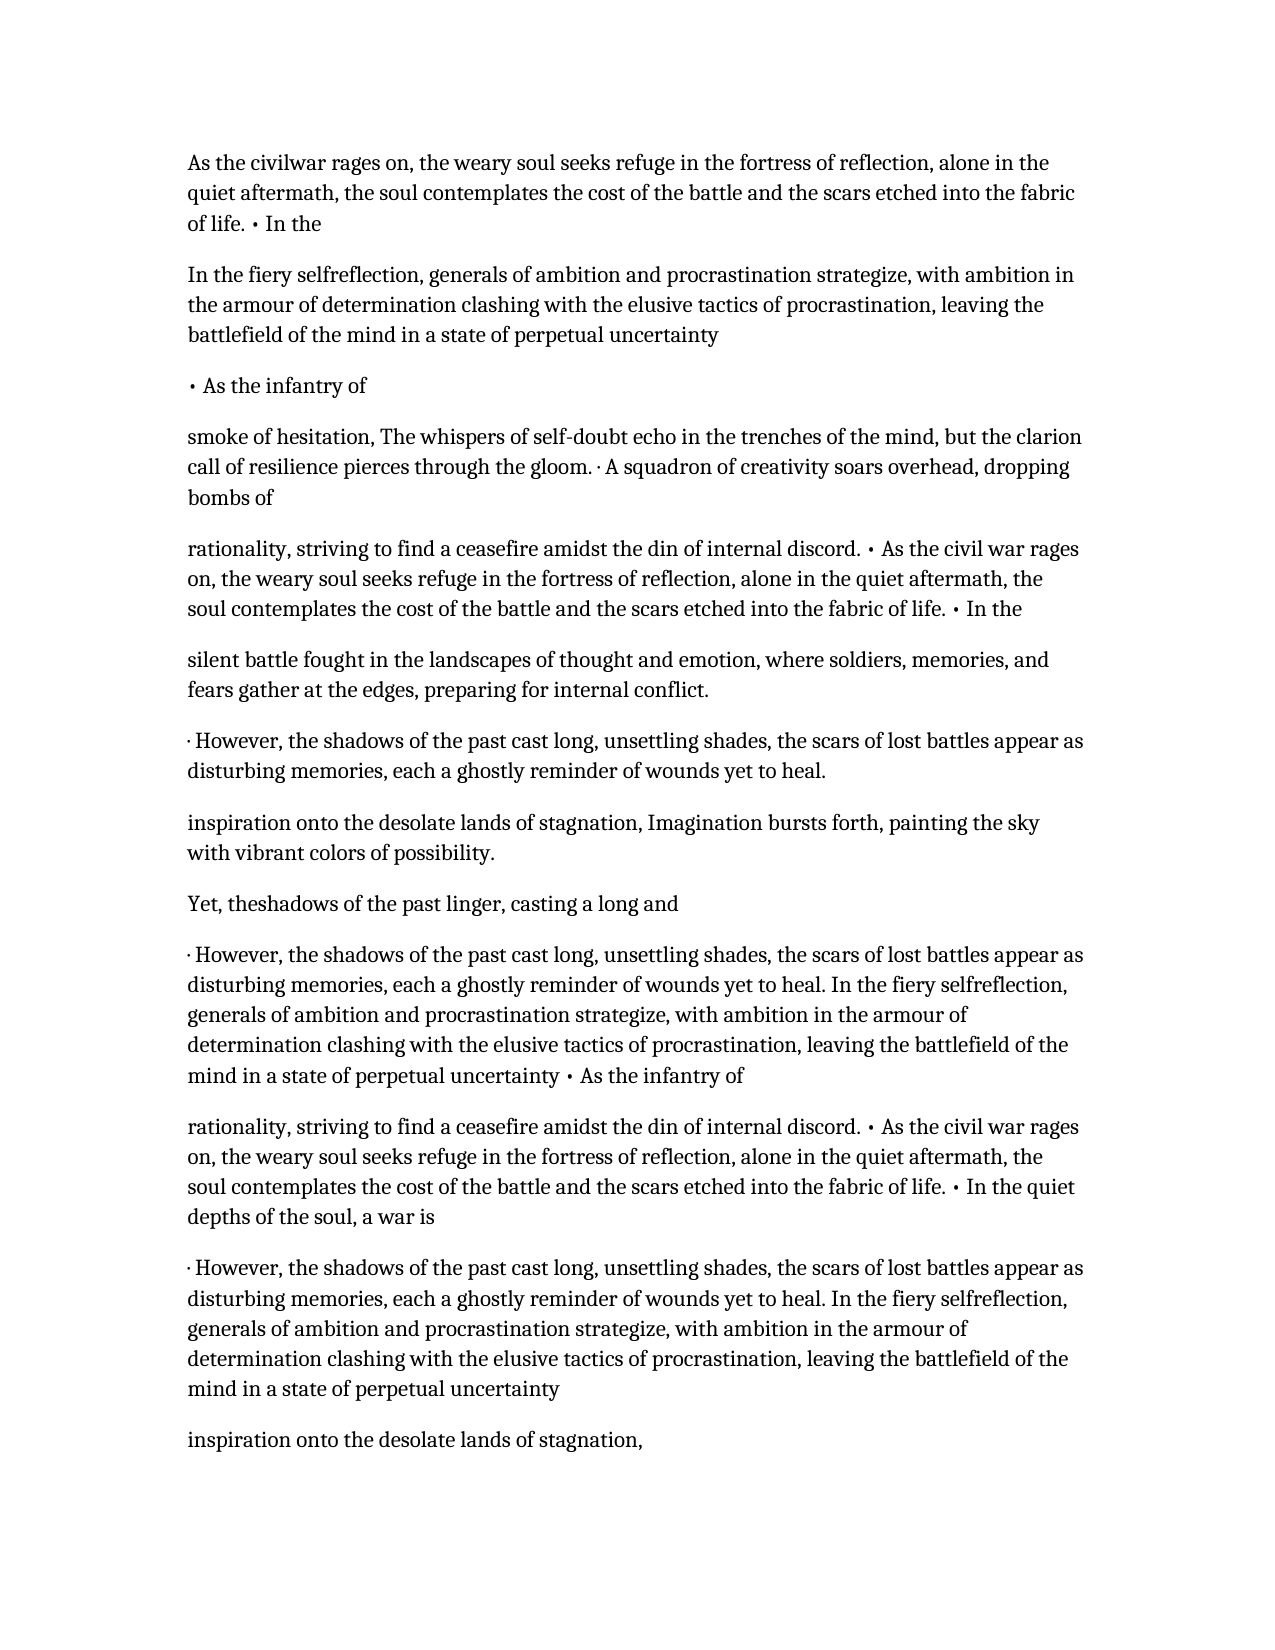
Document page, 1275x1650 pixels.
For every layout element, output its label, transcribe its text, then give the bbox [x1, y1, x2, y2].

text rationality, striving to find a ceasefire amidst the din of internal discord. • As the civil war rages on, the weary soul seeks refuge in the fortress of reflection, alone in the quiet aftermath, the soul contemplates the cost of the battle and the scars etched into the fabric of life. • In the [187, 535, 1087, 622]
text inspiration onto the desolate lands of stagnation, [187, 1427, 1087, 1453]
text As the civilwar rages on, the weary soul seeks refuge in the fortress of reflection, alone in the quiet aftermath, the soul contemplates the cost of the battle and the scars etched into the fabric of life. • In the [187, 150, 1087, 237]
text Yet, theshadows of the past linger, casting a long and [187, 891, 1087, 917]
text inspiration onto the desolate lands of stagnation, Imagination bursts forth, painting the sky with vibrant colors of possibility. [187, 809, 1087, 866]
text · However, the shadows of the past cast long, unsettling shades, the scars of lost battles appear as disturbing memories, each a ghostly reminder of wounds yet to heal. [187, 728, 1087, 785]
text smoke of hesitation, The whispers of self-doubt echo in the trenches of the mind, but the clarion call of resilience pierces through the gloom. · A squadron of creativity soars overhead, dropping bombs of [187, 424, 1087, 511]
text · However, the shadows of the past cast long, unsettling shades, the scars of lost battles appear as disturbing memories, each a ghostly reminder of wounds yet to heal. In the fiery selfreflection, generals of ambition and procrastination strategize, with ambition in the armour of determination clashing with the elusive tactics of procrastination, leaving the battlefield of the mind in a state of perpetual uncertainty [187, 1255, 1087, 1402]
text silent battle fought in the landscapes of thought and emotion, where soldiers, memories, and fears gather at the edges, preparing for internal conflict. [187, 647, 1087, 703]
text • As the infantry of [187, 373, 1087, 399]
text rationality, striving to find a ceasefire amidst the din of internal discord. • As the civil war rages on, the weary soul seeks refuge in the fortress of reflection, alone in the quiet aftermath, the soul contemplates the cost of the battle and the scars etched into the fabric of life. • In the quiet depths of the soul, a war is [187, 1113, 1087, 1231]
text In the fiery selfreflection, generals of ambition and procrastination strategize, with ambition in the armour of determination clashing with the elusive tactics of procrastination, leaving the battlefield of the mind in a state of perpetual uncertainty [187, 261, 1087, 348]
text · However, the shadows of the past cast long, unsettling shades, the scars of lost battles appear as disturbing memories, each a ghostly reminder of wounds yet to heal. In the fiery selfreflection, generals of ambition and procrastination strategize, with ambition in the armour of determination clashing with the elusive tactics of procrastination, leaving the battlefield of the mind in a state of perpetual uncertainty • As the infantry of [187, 942, 1087, 1089]
